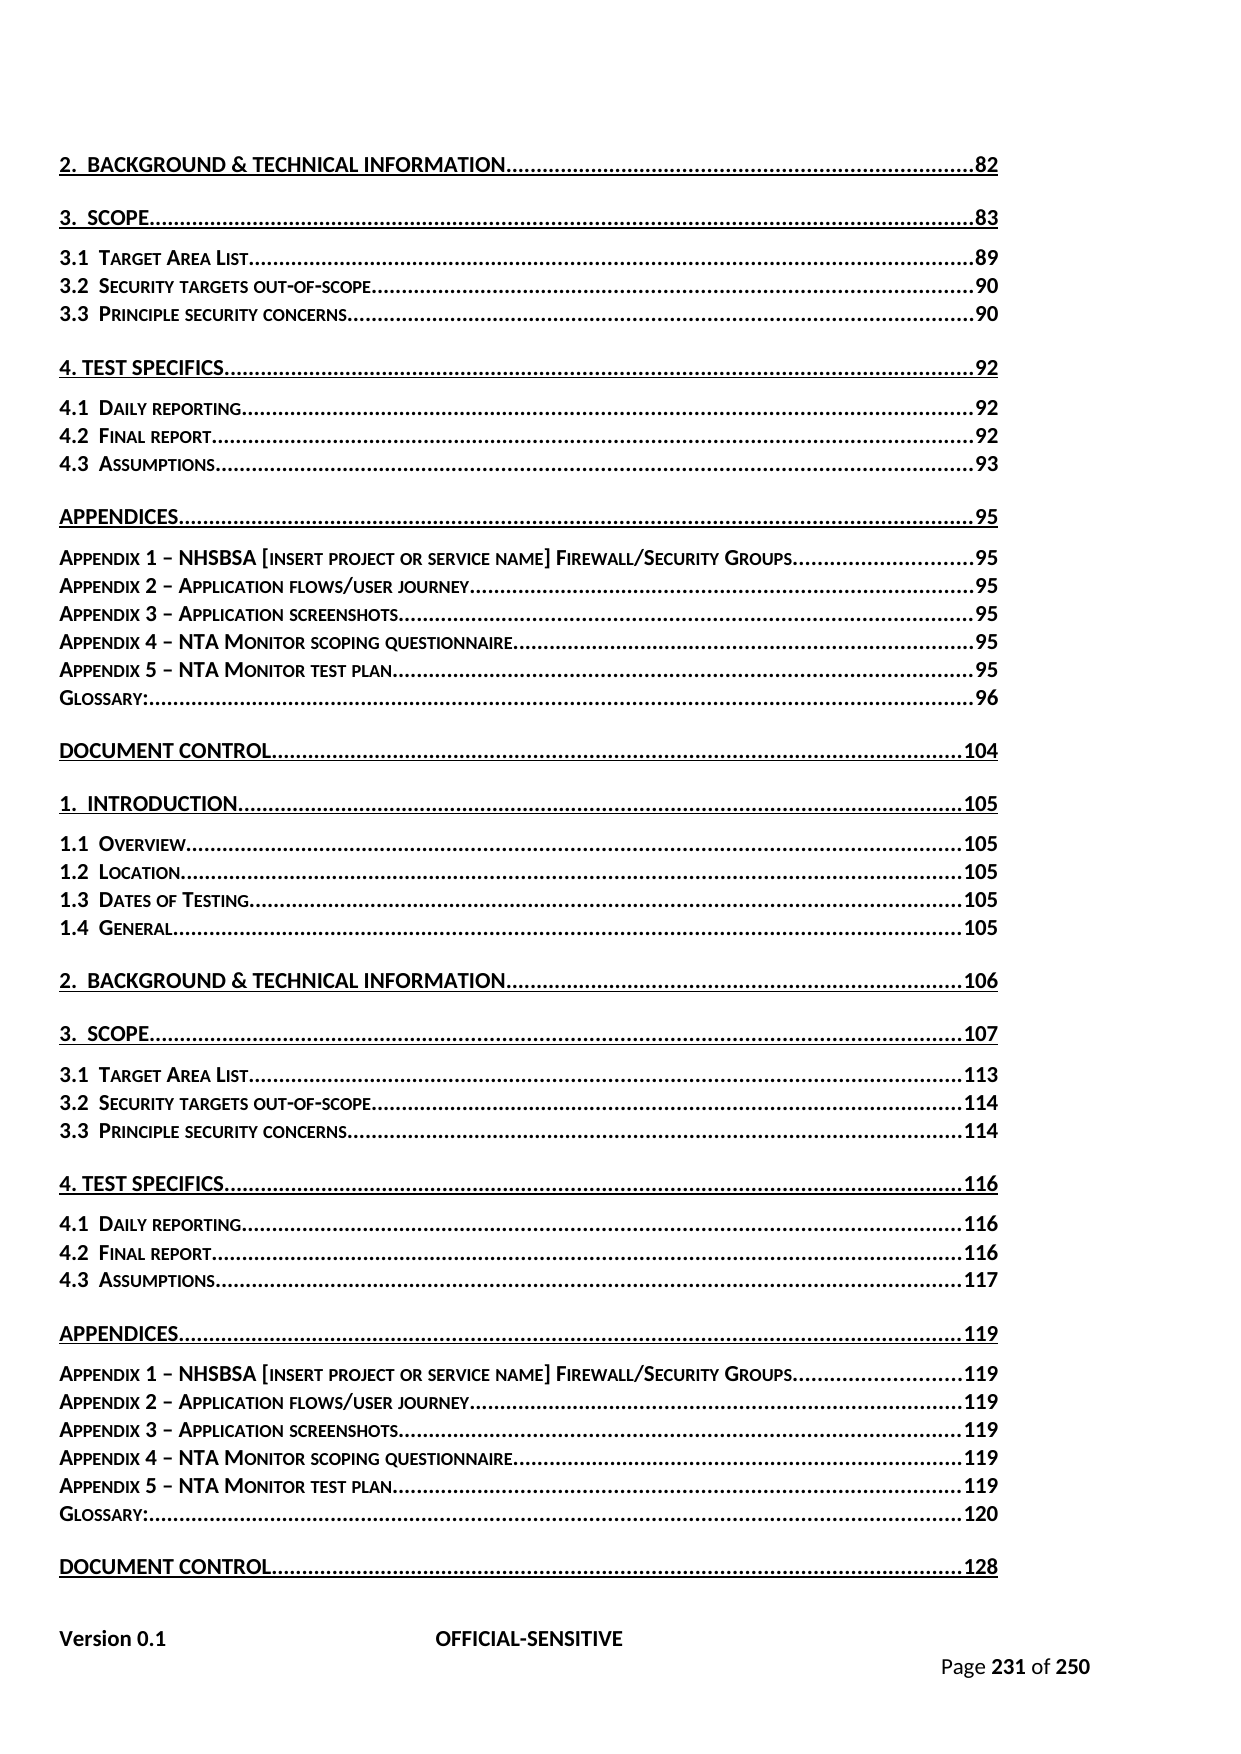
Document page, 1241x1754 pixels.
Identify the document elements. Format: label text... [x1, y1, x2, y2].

text Appendix 3 – Application screenshots 119 [59, 1415, 1090, 1443]
text 4. Test specifics 116 [59, 1169, 1090, 1197]
text 3.3 Principle security concerns 114 [59, 1116, 1090, 1144]
text Appendix 5 – NTA Monitor test plan 119 [59, 1471, 1090, 1499]
text 3.2 Security targets out-of-scope 90 [59, 272, 1090, 299]
text 3. Scope 83 [59, 203, 1090, 231]
text 4.2 Final report 92 [59, 421, 1090, 449]
text Appendix 5 – NTA Monitor test plan 95 [59, 655, 1090, 683]
text Appendix 4 – NTA Monitor scoping questionnaire 95 [59, 627, 1090, 655]
text 3.3 Principle security concerns 90 [59, 299, 1090, 328]
text Appendices 95 [59, 502, 1090, 530]
text 4.3 Assumptions 93 [59, 449, 1090, 477]
text 1.4 General 105 [59, 913, 1090, 941]
text 4.1 Daily reporting 92 [59, 393, 1090, 421]
text 4.2 Final report 116 [59, 1238, 1090, 1266]
text 2. Background & technical Information 82 [59, 150, 1090, 178]
text 2. Background & technical Information 106 [59, 966, 1090, 994]
text 1.3 Dates of Testing 105 [59, 885, 1090, 913]
text 1. Introduction 105 [59, 789, 1090, 817]
text Appendix 3 – Application screenshots 95 [59, 599, 1090, 627]
text 4. Test specifics 92 [59, 353, 1090, 381]
text Appendices 119 [59, 1319, 1090, 1347]
text Appendix 2 – Application flows/user journey 119 [59, 1387, 1090, 1415]
text 3.2 Security targets out-of-scope 114 [59, 1088, 1090, 1116]
text Glossary: 120 [59, 1499, 1090, 1527]
text Appendix 1 – NHSBSA [insert project or service name] Firewall/Security Groups 119 [59, 1359, 1090, 1387]
text Appendix 4 – NTA Monitor scoping questionnaire 119 [59, 1443, 1090, 1471]
text Appendix 2 – Application flows/user journey 95 [59, 571, 1090, 599]
text 3.1 Target Area List 113 [59, 1060, 1090, 1088]
text 1.2 Location 105 [59, 857, 1090, 885]
text 3. Scope 107 [59, 1019, 1090, 1047]
text Glossary: 96 [59, 683, 1090, 711]
text 3.1 Target Area List 89 [59, 243, 1090, 272]
text Appendix 1 – NHSBSA [insert project or service name] Firewall/Security Groups 95 [59, 543, 1090, 571]
text 4.1 Daily reporting 116 [59, 1209, 1090, 1238]
text 1.1 Overview 105 [59, 829, 1090, 857]
text 4.3 Assumptions 117 [59, 1266, 1090, 1294]
text Document control 104 [59, 736, 1090, 764]
text Document control 128 [59, 1552, 1090, 1580]
